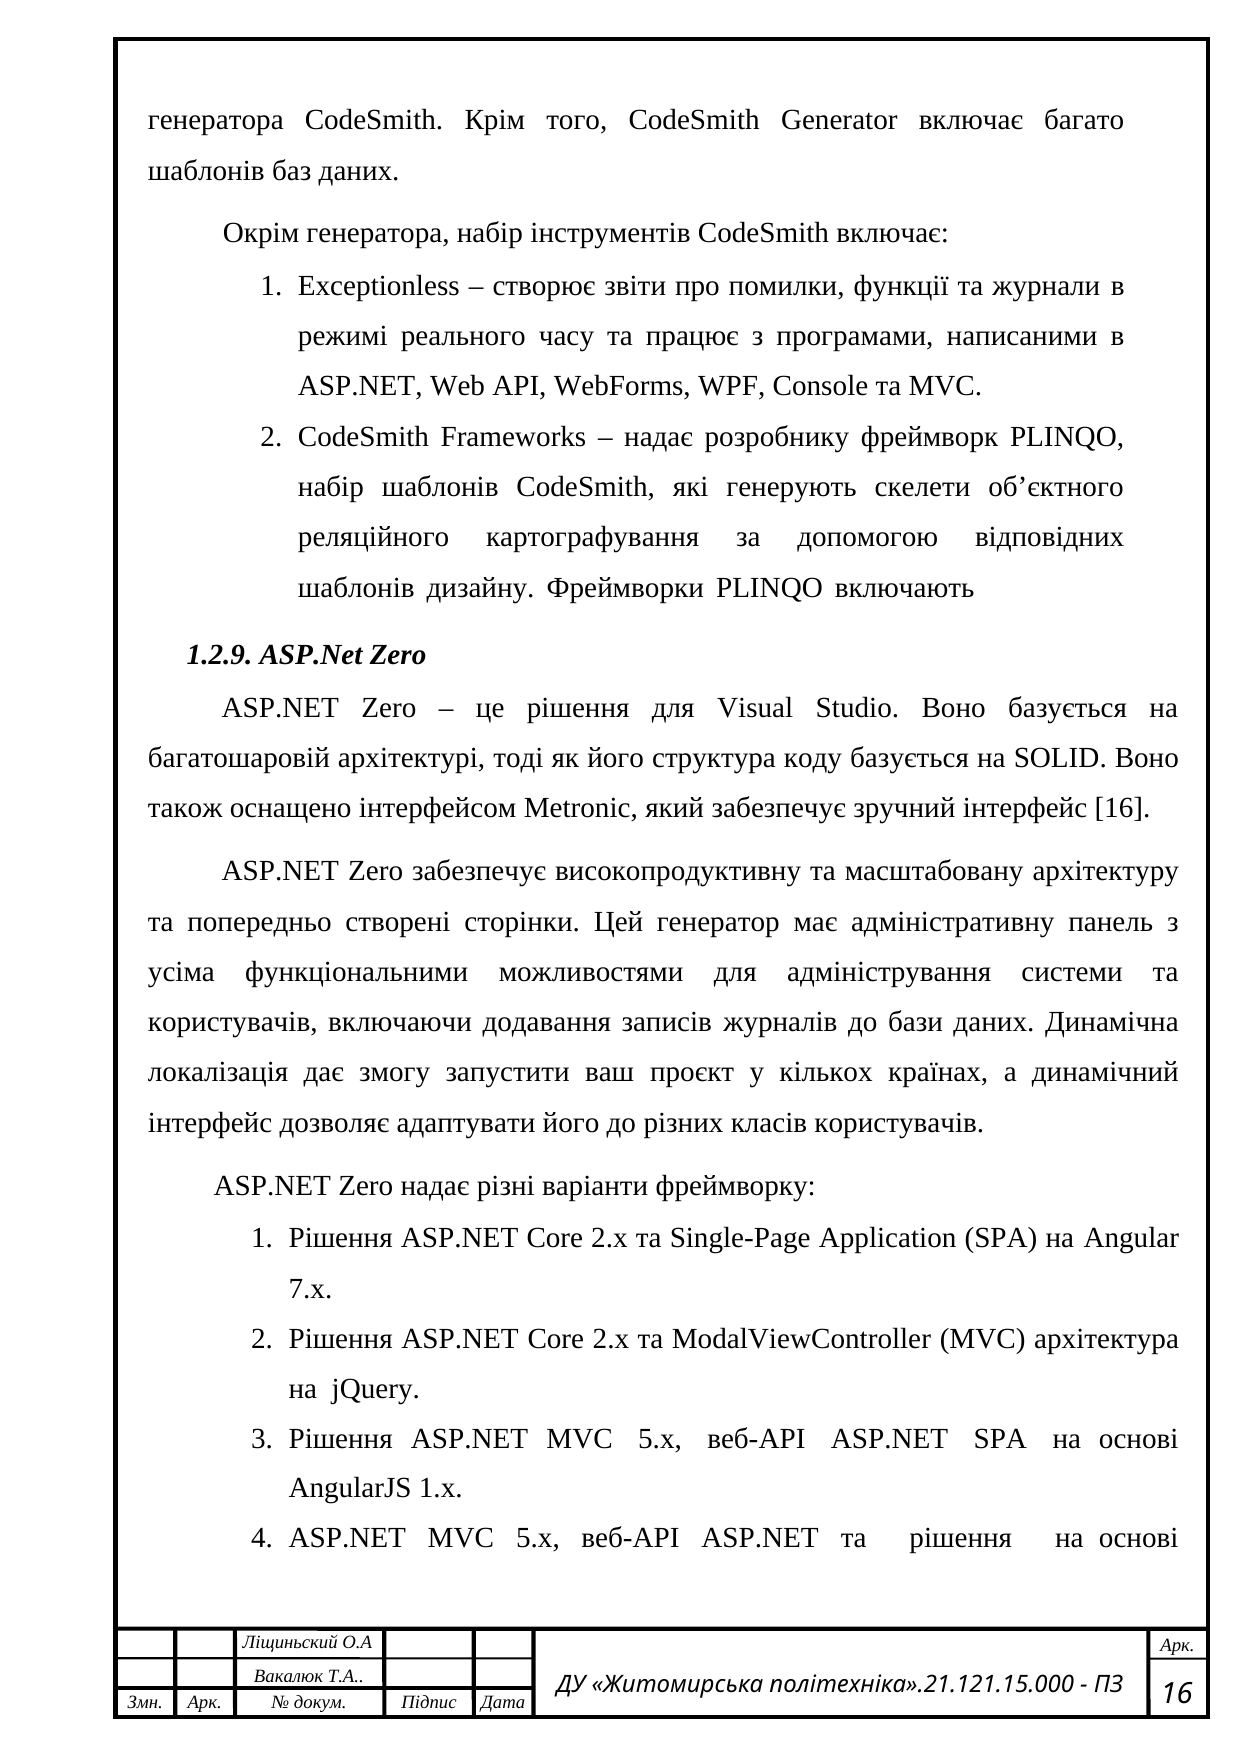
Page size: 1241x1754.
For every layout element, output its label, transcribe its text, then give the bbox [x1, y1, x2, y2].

text ASP.NET Zero – це рішення для Visual Studio. Воно базується на багатошаровій архітектурі, тоді як його структура коду базується на SOLID. Воно також оснащено інтерфейсом Metronic, який забезпечує зручний інтерфейс [16]. [148, 690, 1179, 824]
list Рішення ASP.NET MVC 5.x, веб-API ASP.NET SPA на основі AngularJS 1.x. [251, 1421, 1179, 1504]
list Рішення ASP.NET Core 2.x та ModalViewController (MVC) архітектура на jQuery. [251, 1322, 1179, 1405]
list CodeSmith Frameworks – надає розробнику фреймворк PLINQO, набір шаблонів CodeSmith, які генерують скелети об’єктного реляційного картографування за допомогою відповідних шаблонів дизайну. Фреймворки PLINQO включають [260, 419, 1124, 603]
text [148, 102, 1124, 186]
text ASP.NET Zero надає різні варіанти фреймворку: [148, 1168, 1179, 1201]
text Окрім генератора, набір інструментів CodeSmith включає: [148, 216, 1181, 249]
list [251, 1520, 1179, 1553]
text ASP.NET Zero забезпечує високопродуктивну та масштабовану архітектуру та попередньо створені сторінки. Цей генератор має адміністративну панель з усіма функціональними можливостями для адміністрування системи та користувачів, включаючи додавання записів журналів до бази даних. Динамічна локалізація дає змогу запустити ваш проєкт у кількох країнах, а динамічний інтерфейс дозволяє адаптувати його до різних класів користувачів. [148, 853, 1179, 1138]
subtitle 1.2.9. ASP.Net Zero [148, 637, 1179, 670]
list Exceptionless – створює звіти про помилки, функції та журнали в режимі реального часу та працює з програмами, написаними в ASP.NET, Web API, WebForms, WPF, Console та MVC. [260, 268, 1124, 402]
list Рішення ASP.NET Core 2.x та Single-Page Application (SPA) на Angular 7.x. [251, 1220, 1179, 1304]
